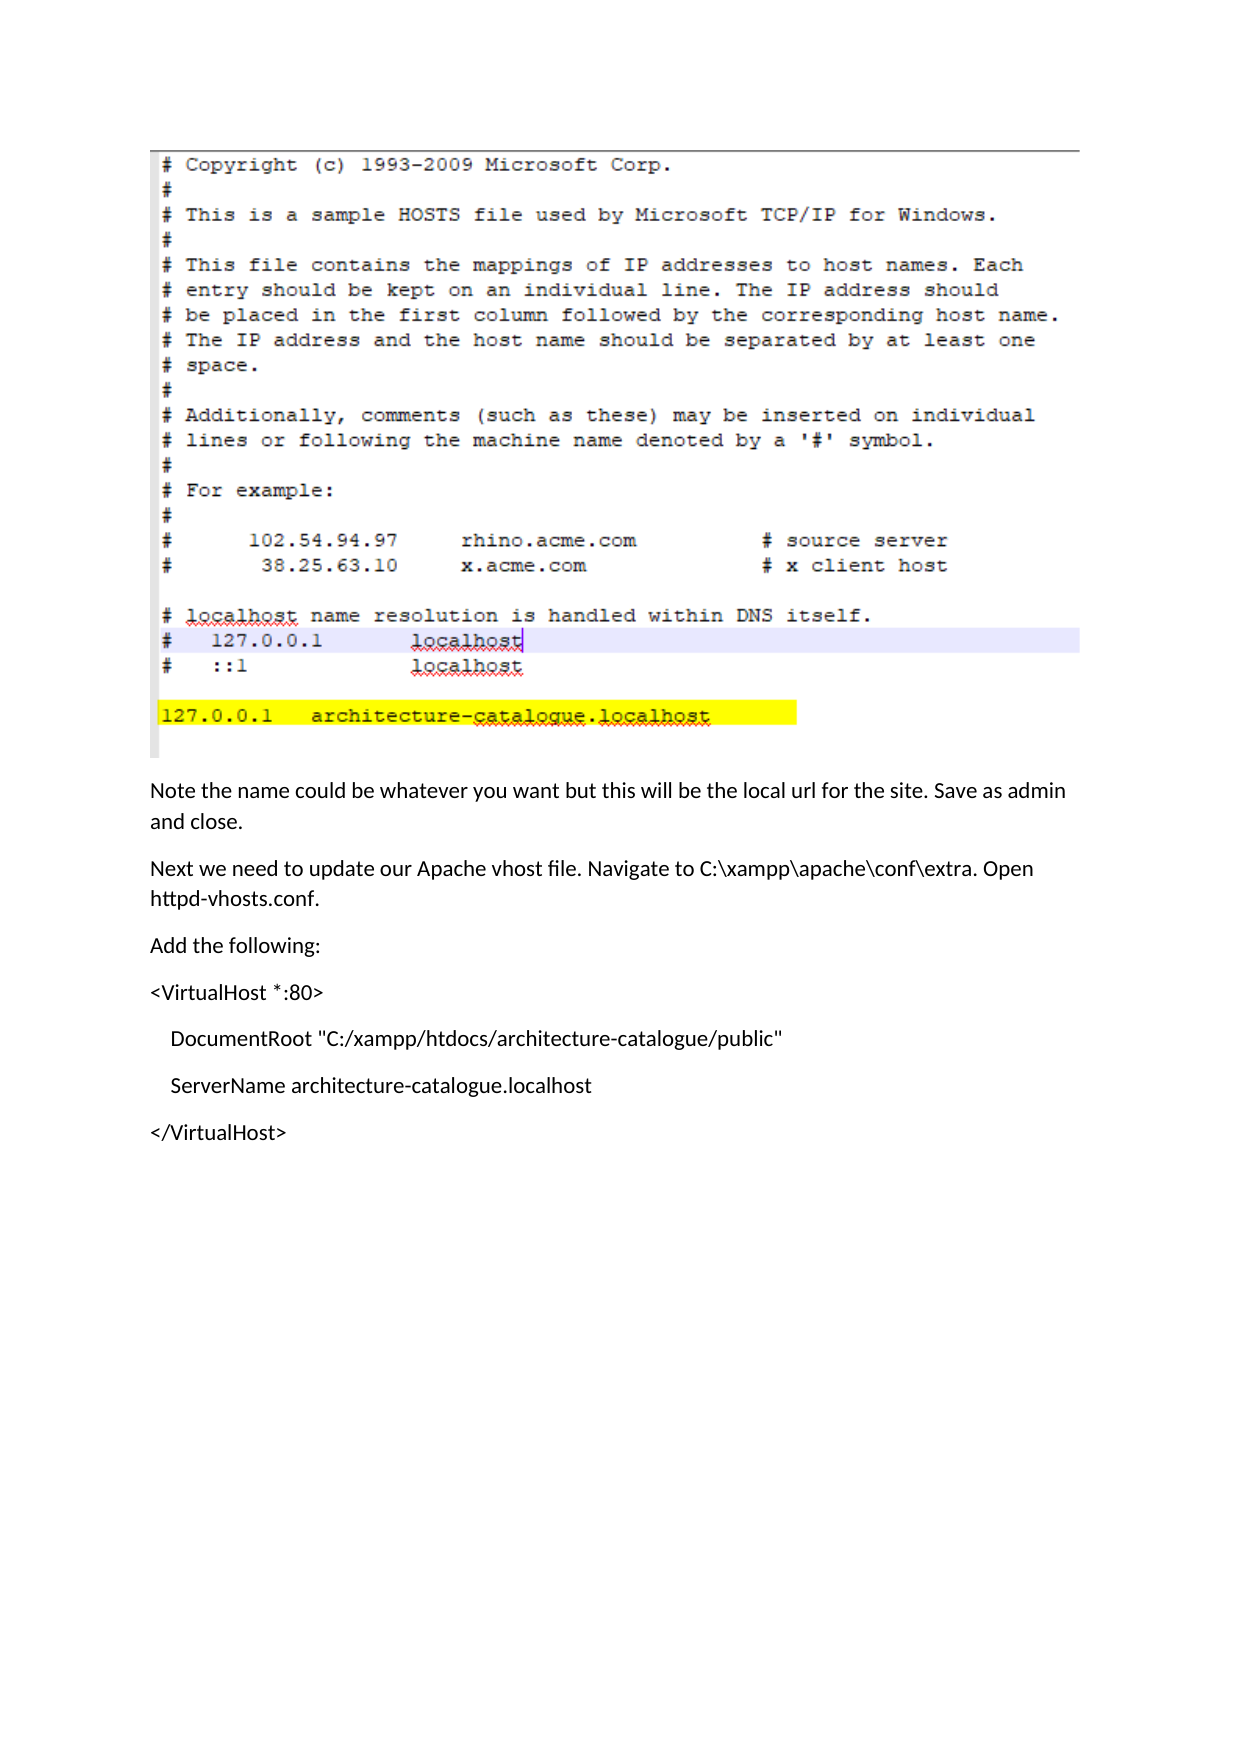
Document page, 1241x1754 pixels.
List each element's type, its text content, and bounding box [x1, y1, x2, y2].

text <VirtualHost *:80> [150, 978, 1090, 1006]
text Add the following: [150, 931, 1090, 959]
text </VirtualHost> [150, 1118, 1090, 1146]
picture [150, 150, 1080, 758]
text ServerName architecture-catalogue.localhost [150, 1071, 1090, 1099]
text Note the name could be whatever you want but this will be the local url for the site. Save as admin and close. [150, 777, 1090, 835]
text DocumentRoot "C:/xampp/htdocs/architecture-catalogue/public" [150, 1024, 1090, 1053]
text Next we need to update our Apache vhost file. Navigate to C:\xampp\apache\conf\extra. Open httpd-vhosts.conf. [150, 854, 1090, 912]
